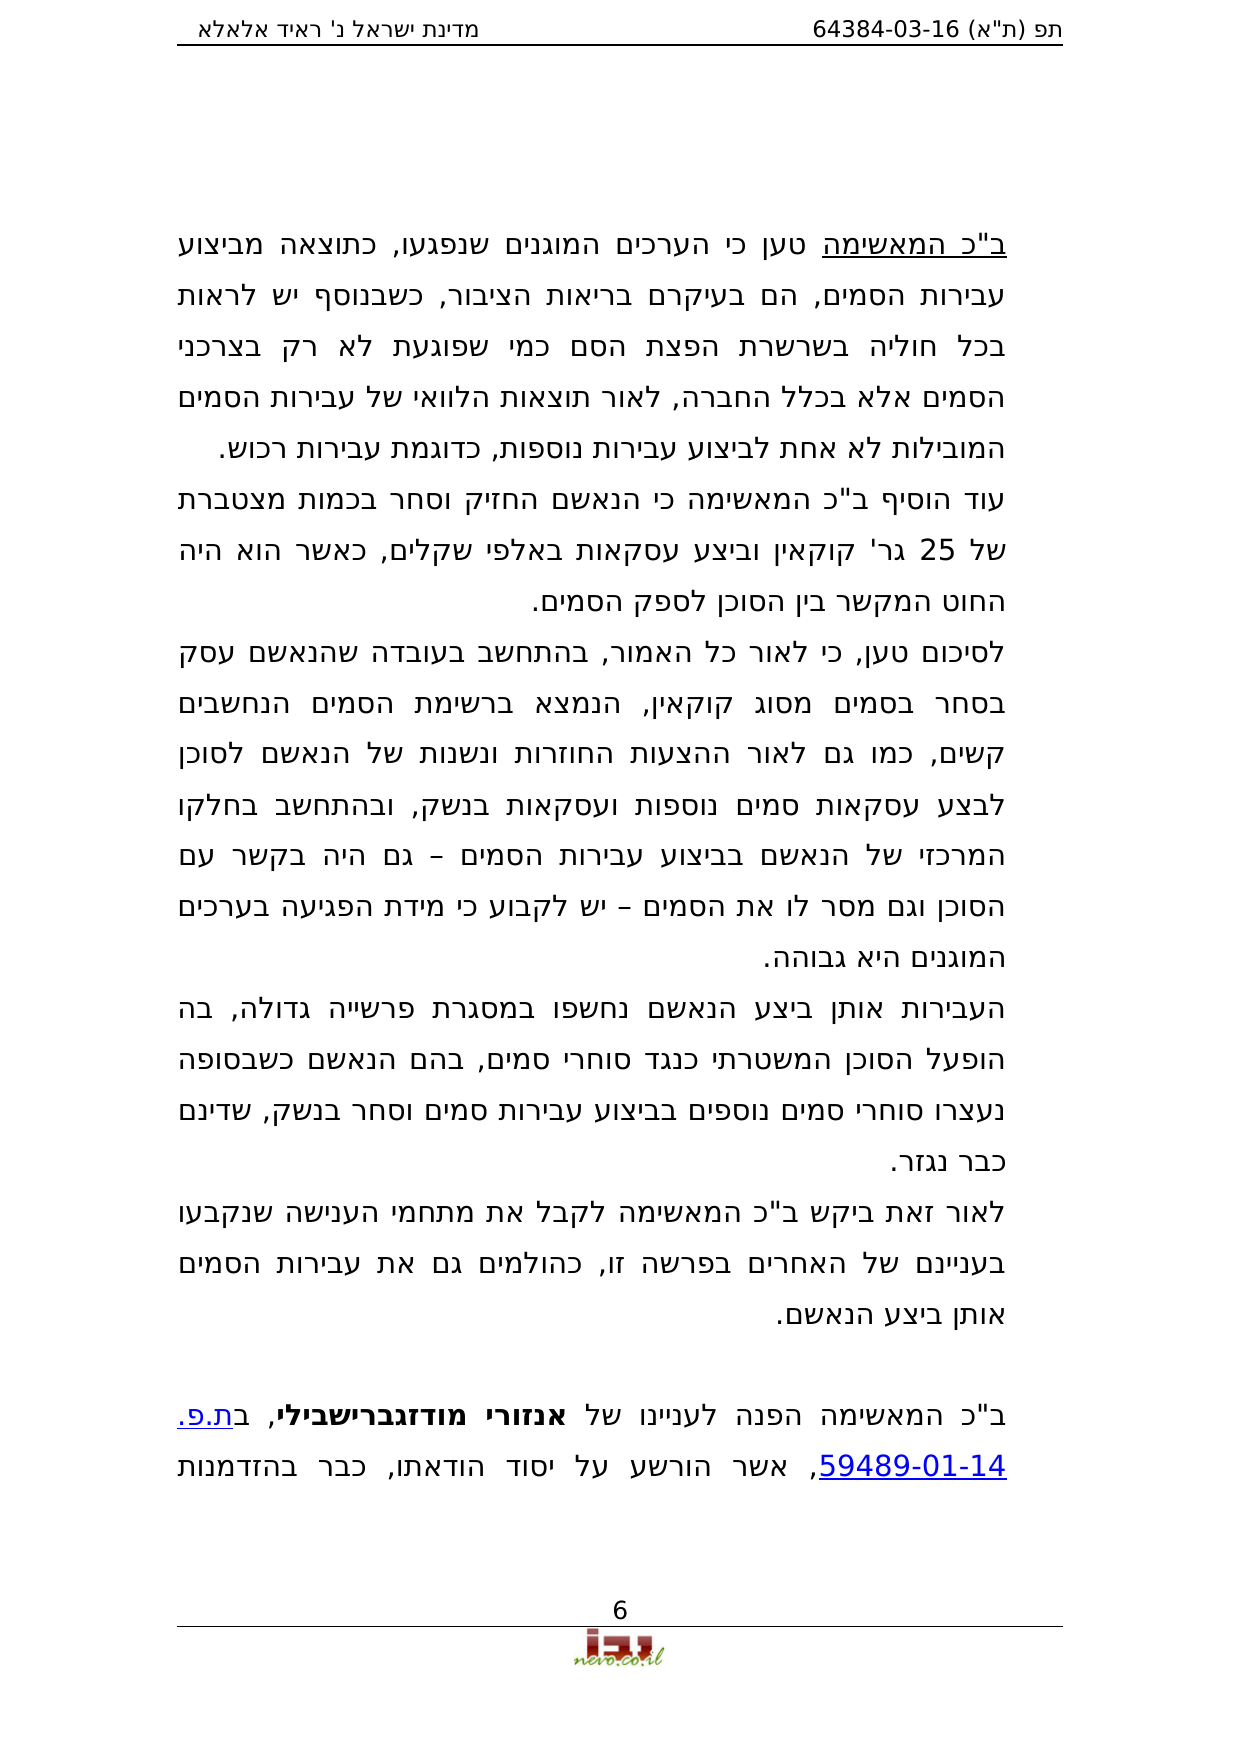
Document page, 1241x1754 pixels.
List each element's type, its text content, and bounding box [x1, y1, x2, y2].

picture [574, 1628, 666, 1667]
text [177, 1398, 1007, 1483]
text העבירות אותן ביצע הנאשם נחשפו במסגרת פרשייה גדולה, בה הופעל הסוכן המשטרתי כנגד סוחרי סמים, בהם הנאשם כשבסופה נעצרו סוחרי סמים נוספים בביצוע עבירות סמים וסחר בנשק, שדינם כבר נגזר. [177, 992, 1007, 1178]
text לאור זאת ביקש ב"כ המאשימה לקבל את מתחמי הענישה שנקבעו בעניינם של האחרים בפרשה זו, כהולמים גם את עבירות הסמים אותן ביצע הנאשם. [177, 1195, 1007, 1331]
text ב"כ המאשימה טען כי הערכים המוגנים שנפגעו, כתוצאה מביצוע עבירות הסמים, הם בעיקרם בריאות הציבור, כשבנוסף יש לראות בכל חוליה בשרשרת הפצת הסם כמי שפוגעת לא רק בצרכני הסמים אלא בכלל החברה, לאור תוצאות הלוואי של עבירות הסמים המובילות לא אחת לביצוע עבירות נוספות, כדוגמת עבירות רכוש. [177, 227, 1007, 465]
text עוד הוסיף ב"כ המאשימה כי הנאשם החזיק וסחר בכמות מצטברת של 25 גר' קוקאין וביצע עסקאות באלפי שקלים, כאשר הוא היה החוט המקשר בין הסוכן לספק הסמים. [177, 482, 1007, 618]
text לסיכום טען, כי לאור כל האמור, בהתחשב בעובדה שהנאשם עסק בסחר בסמים מסוג קוקאין, הנמצא ברשימת הסמים הנחשבים קשים, כמו גם לאור ההצעות החוזרות ונשנות של הנאשם לסוכן לבצע עסקאות סמים נוספות ועסקאות בנשק, ובהתחשב בחלקו המרכזי של הנאשם בביצוע עבירות הסמים – גם היה בקשר עם הסוכן וגם מסר לו את הסמים – יש לקבוע כי מידת הפגיעה בערכים המוגנים היא גבוהה. [177, 635, 1007, 974]
